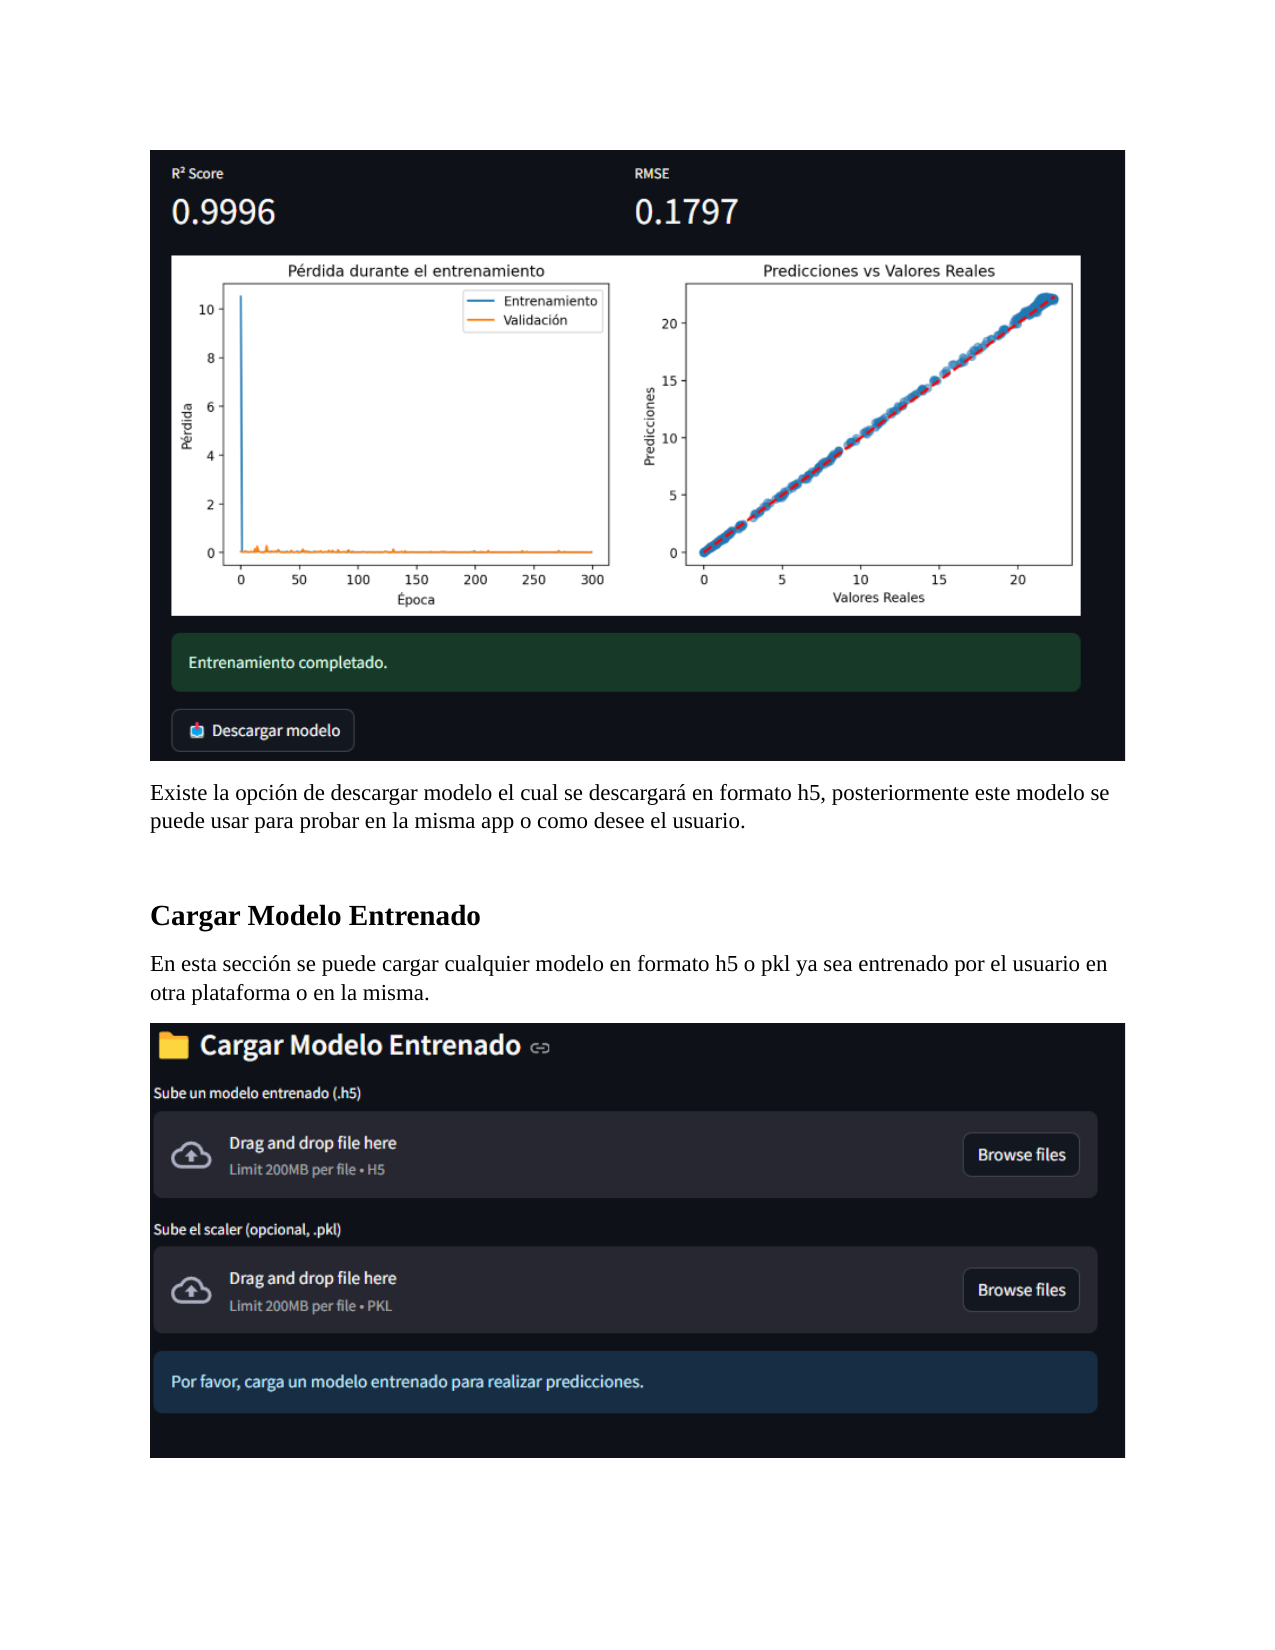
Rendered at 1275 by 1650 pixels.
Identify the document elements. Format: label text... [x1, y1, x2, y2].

picture [150, 150, 1125, 761]
text Existe la opción de descargar modelo el cual se descargará en formato h5, posteriormente este modelo se puede usar para probar en la misma app o como desee el usuario. [150, 779, 1125, 834]
text Cargar Modelo Entrenado [150, 898, 1125, 931]
picture [150, 1023, 1125, 1458]
text En esta sección se puede cargar cualquier modelo en formato h5 o pkl ya sea entrenado por el usuario en otra plataforma o en la misma. [150, 950, 1125, 1005]
